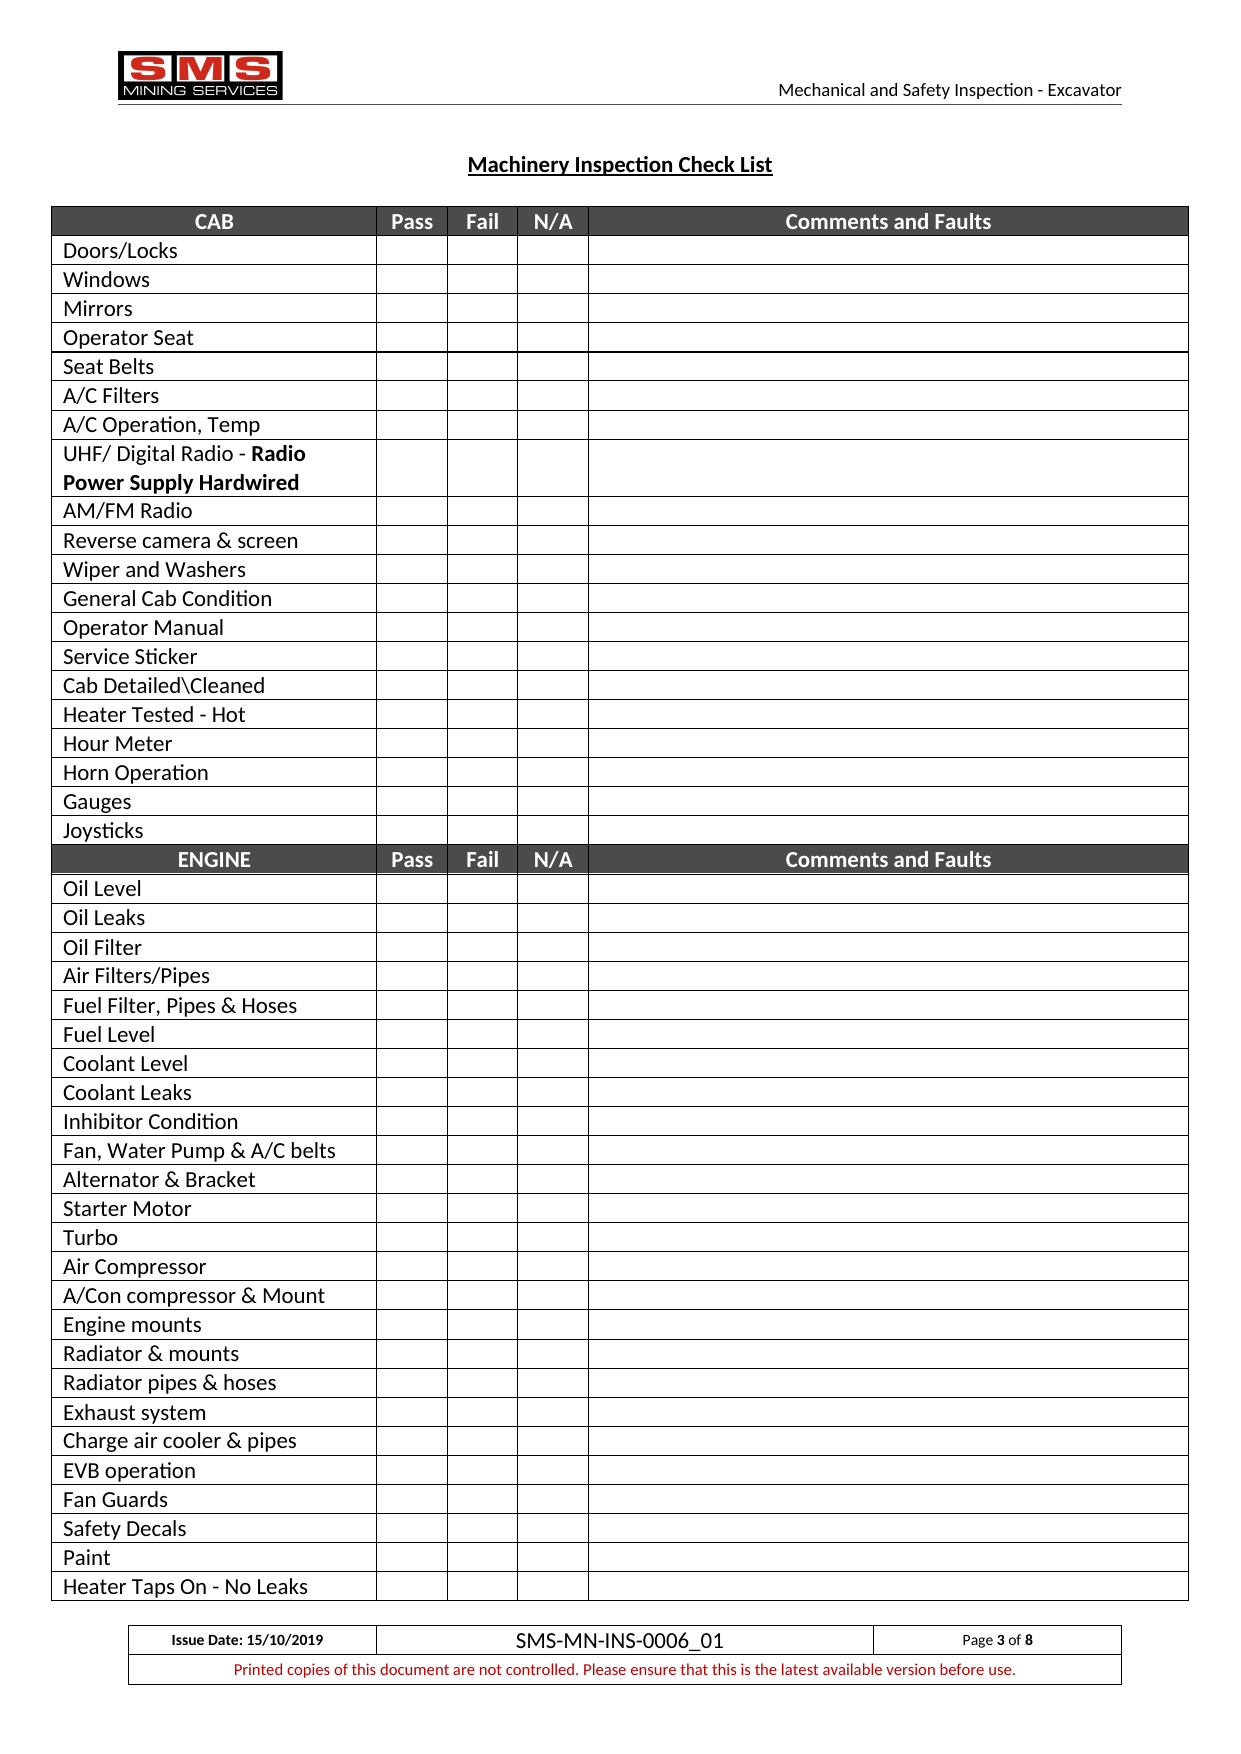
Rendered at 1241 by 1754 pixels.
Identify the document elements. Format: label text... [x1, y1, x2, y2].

table_cell [377, 1049, 447, 1077]
table_cell [518, 1078, 588, 1106]
table_cell [589, 1543, 1188, 1571]
table_cell [589, 1252, 1188, 1280]
table_cell [589, 671, 1188, 699]
table_cell [448, 729, 517, 757]
table_cell Heater Taps On - No Leaks [52, 1572, 376, 1600]
table_cell [448, 787, 517, 815]
table_cell [377, 1456, 447, 1484]
table_cell [377, 236, 447, 264]
table_cell Radiator & mounts [52, 1340, 376, 1367]
table_cell [518, 323, 588, 351]
table_cell [448, 1223, 517, 1251]
table_cell [377, 1107, 447, 1135]
table_cell [518, 1165, 588, 1193]
table_cell [448, 758, 517, 786]
table_cell [448, 1572, 517, 1600]
table_cell [377, 613, 447, 641]
table_cell [377, 1194, 447, 1222]
table_cell Turbo [52, 1223, 376, 1251]
table_cell [518, 411, 588, 438]
table_cell [589, 1514, 1188, 1542]
table_cell [448, 294, 517, 322]
table_cell [589, 904, 1188, 932]
table_cell [589, 1310, 1188, 1338]
table_cell Fuel Level [52, 1020, 376, 1048]
table_cell [377, 700, 447, 728]
table_cell [518, 236, 588, 264]
table_cell [589, 381, 1188, 409]
table_cell [448, 613, 517, 641]
table_cell Fan, Water Pump & A/C belts [52, 1136, 376, 1164]
table_cell [377, 1310, 447, 1338]
table_cell [377, 1427, 447, 1455]
table_cell [518, 381, 588, 409]
table_cell [518, 1223, 588, 1251]
table_cell [589, 1456, 1188, 1484]
table_cell [377, 1340, 447, 1367]
table_cell Gauges [52, 787, 376, 815]
table_cell [518, 1456, 588, 1484]
table_cell Exhaust system [52, 1398, 376, 1426]
table_cell [589, 1020, 1188, 1048]
table_cell [589, 1078, 1188, 1106]
table_cell [589, 787, 1188, 815]
table_cell [377, 729, 447, 757]
table_cell Doors/Locks [52, 236, 376, 264]
table_cell [448, 933, 517, 961]
table_cell [518, 353, 588, 380]
table_cell [448, 700, 517, 728]
table_cell [589, 497, 1188, 525]
table_cell [377, 1485, 447, 1513]
table_cell [518, 933, 588, 961]
table_cell [589, 700, 1188, 728]
text Machinery Inspection Check List [118, 150, 1122, 178]
table_cell [448, 1485, 517, 1513]
table_cell [589, 265, 1188, 293]
table_cell [377, 1281, 447, 1309]
table_cell [448, 1340, 517, 1367]
table_cell [448, 1049, 517, 1077]
table_cell [518, 526, 588, 554]
table_cell [518, 1543, 588, 1571]
table_cell ENGINE [52, 845, 376, 873]
table_cell Inhibitor Condition [52, 1107, 376, 1135]
table_cell [448, 991, 517, 1019]
table_cell Paint [52, 1543, 376, 1571]
table_cell Fail [448, 845, 517, 873]
table_cell [448, 1165, 517, 1193]
table_cell [448, 671, 517, 699]
table_cell Heater Tested - Hot [52, 700, 376, 728]
table_cell Operator Manual [52, 613, 376, 641]
table_cell N/A [518, 845, 588, 873]
table_cell [448, 1194, 517, 1222]
table_cell [518, 787, 588, 815]
table_cell [448, 440, 517, 496]
table_cell [377, 1398, 447, 1426]
table_header N/A [518, 207, 588, 235]
table_cell [448, 381, 517, 409]
table_cell [589, 1485, 1188, 1513]
table_cell [518, 1485, 588, 1513]
table_cell Coolant Leaks [52, 1078, 376, 1106]
table_cell [589, 294, 1188, 322]
table_cell [589, 613, 1188, 641]
table_cell [448, 1456, 517, 1484]
table_cell [518, 962, 588, 990]
table_cell [518, 875, 588, 902]
table_cell [377, 875, 447, 902]
table_cell [448, 904, 517, 932]
table_cell [518, 991, 588, 1019]
table_cell [518, 1049, 588, 1077]
table_cell [377, 555, 447, 583]
table_cell Reverse camera & screen [52, 526, 376, 554]
table_cell [448, 526, 517, 554]
table_cell [377, 381, 447, 409]
table_cell [448, 236, 517, 264]
table_cell [448, 411, 517, 438]
table_cell A/C Operation, Temp [52, 411, 376, 438]
table_cell Cab Detailed\Cleaned [52, 671, 376, 699]
table_cell Oil Filter [52, 933, 376, 961]
table_cell [589, 729, 1188, 757]
table_cell [448, 353, 517, 380]
table_cell [448, 642, 517, 670]
table_cell [589, 555, 1188, 583]
table_cell [589, 1369, 1188, 1397]
table_cell [377, 584, 447, 612]
table_cell [518, 555, 588, 583]
table_cell [518, 904, 588, 932]
table_cell Fuel Filter, Pipes & Hoses [52, 991, 376, 1019]
table_cell [518, 700, 588, 728]
table_cell [589, 236, 1188, 264]
table_cell Safety Decals [52, 1514, 376, 1542]
table_cell [518, 613, 588, 641]
table_cell Seat Belts [52, 353, 376, 380]
table_cell [589, 933, 1188, 961]
table_cell [518, 1252, 588, 1280]
table_cell [377, 1572, 447, 1600]
table_cell [518, 265, 588, 293]
table_cell [518, 1310, 588, 1338]
table_cell EVB operation [52, 1456, 376, 1484]
table_cell [377, 758, 447, 786]
table_cell [589, 991, 1188, 1019]
table_cell [589, 875, 1188, 902]
table_header Fail [448, 207, 517, 235]
table_cell [448, 265, 517, 293]
table_cell [518, 729, 588, 757]
table_cell [448, 816, 517, 844]
table_cell [518, 1514, 588, 1542]
table_cell [518, 294, 588, 322]
table_cell [518, 497, 588, 525]
table_cell [377, 1543, 447, 1571]
table_cell [518, 1020, 588, 1048]
table_cell [377, 497, 447, 525]
table_cell [518, 1340, 588, 1367]
table_cell [377, 787, 447, 815]
table_cell [377, 1078, 447, 1106]
table_cell [589, 526, 1188, 554]
table_cell [377, 904, 447, 932]
table_cell [377, 962, 447, 990]
table_cell [448, 1310, 517, 1338]
table_cell [589, 1427, 1188, 1455]
table_cell [448, 323, 517, 351]
table_cell Hour Meter [52, 729, 376, 757]
table_cell [518, 1194, 588, 1222]
table_cell [589, 816, 1188, 844]
table_cell [377, 1223, 447, 1251]
table_cell Alternator & Bracket [52, 1165, 376, 1193]
table_cell [589, 758, 1188, 786]
table_cell Radiator pipes & hoses [52, 1369, 376, 1397]
table_cell [589, 1049, 1188, 1077]
table_cell [518, 1398, 588, 1426]
table_cell Mirrors [52, 294, 376, 322]
table_cell [518, 1136, 588, 1164]
table_cell [448, 584, 517, 612]
table_cell AM/FM Radio [52, 497, 376, 525]
table_cell [377, 1136, 447, 1164]
table_cell [518, 671, 588, 699]
table_cell A/Con compressor & Mount [52, 1281, 376, 1309]
picture [118, 51, 283, 100]
table_cell [377, 411, 447, 438]
table_cell Wiper and Washers [52, 555, 376, 583]
table_cell Operator Seat [52, 323, 376, 351]
table_cell [377, 1514, 447, 1542]
table_cell [589, 1107, 1188, 1135]
table_cell [518, 816, 588, 844]
table_cell [518, 1572, 588, 1600]
table_cell [518, 584, 588, 612]
table_cell [518, 758, 588, 786]
table_cell [448, 1252, 517, 1280]
table_cell [589, 584, 1188, 612]
table_cell [377, 294, 447, 322]
table_cell [448, 1107, 517, 1135]
table_header Comments and Faults [589, 207, 1188, 235]
table_cell [589, 1572, 1188, 1600]
table_cell Coolant Level [52, 1049, 376, 1077]
table_cell [377, 1020, 447, 1048]
table_cell [589, 411, 1188, 438]
table_cell [377, 1165, 447, 1193]
table_cell [589, 962, 1188, 990]
table_cell [377, 265, 447, 293]
table_header Pass [377, 207, 447, 235]
table_cell [448, 1543, 517, 1571]
table_cell [518, 1369, 588, 1397]
table_header CAB [52, 207, 376, 235]
table_cell [589, 1136, 1188, 1164]
table_cell [518, 440, 588, 496]
table_cell [377, 1252, 447, 1280]
table_cell [377, 1369, 447, 1397]
table_cell Joysticks [52, 816, 376, 844]
table_cell [518, 1427, 588, 1455]
table_cell Oil Leaks [52, 904, 376, 932]
table_cell [448, 1427, 517, 1455]
table_cell [448, 497, 517, 525]
table_cell Charge air cooler & pipes [52, 1427, 376, 1455]
table_cell [377, 642, 447, 670]
table_cell Horn Operation [52, 758, 376, 786]
table_cell [377, 816, 447, 844]
table_cell [589, 1398, 1188, 1426]
table_cell [589, 642, 1188, 670]
table_cell [377, 353, 447, 380]
table_cell [448, 1369, 517, 1397]
table_cell Windows [52, 265, 376, 293]
table_cell Service Sticker [52, 642, 376, 670]
table_cell [448, 875, 517, 902]
table_cell [448, 1136, 517, 1164]
table_cell [448, 1078, 517, 1106]
table_cell [377, 991, 447, 1019]
table_cell [377, 671, 447, 699]
table_cell [589, 440, 1188, 496]
table_cell [589, 353, 1188, 380]
table_cell [448, 555, 517, 583]
table_cell Oil Level [52, 875, 376, 902]
table_cell [589, 323, 1188, 351]
table_cell Air Filters/Pipes [52, 962, 376, 990]
table_cell [518, 1107, 588, 1135]
table_cell [448, 1398, 517, 1426]
table_cell [377, 933, 447, 961]
table_cell [589, 1194, 1188, 1222]
table_cell Air Compressor [52, 1252, 376, 1280]
table_cell [448, 1514, 517, 1542]
table_cell A/C Filters [52, 381, 376, 409]
table_cell Comments and Faults [589, 845, 1188, 873]
table_cell Pass [377, 845, 447, 873]
table_cell UHF/ Digital Radio - Radio Power Supply Hardwired [52, 440, 376, 496]
table_cell [448, 1020, 517, 1048]
table_cell General Cab Condition [52, 584, 376, 612]
table_cell [377, 526, 447, 554]
table_cell [377, 323, 447, 351]
table_cell [589, 1165, 1188, 1193]
table_cell [448, 1281, 517, 1309]
table_cell [518, 642, 588, 670]
table_cell [589, 1223, 1188, 1251]
table_cell Starter Motor [52, 1194, 376, 1222]
table_cell [589, 1281, 1188, 1309]
table_cell [448, 962, 517, 990]
table_cell Engine mounts [52, 1310, 376, 1338]
table_cell [377, 440, 447, 496]
table_cell [518, 1281, 588, 1309]
table_cell [589, 1340, 1188, 1367]
table_cell Fan Guards [52, 1485, 376, 1513]
